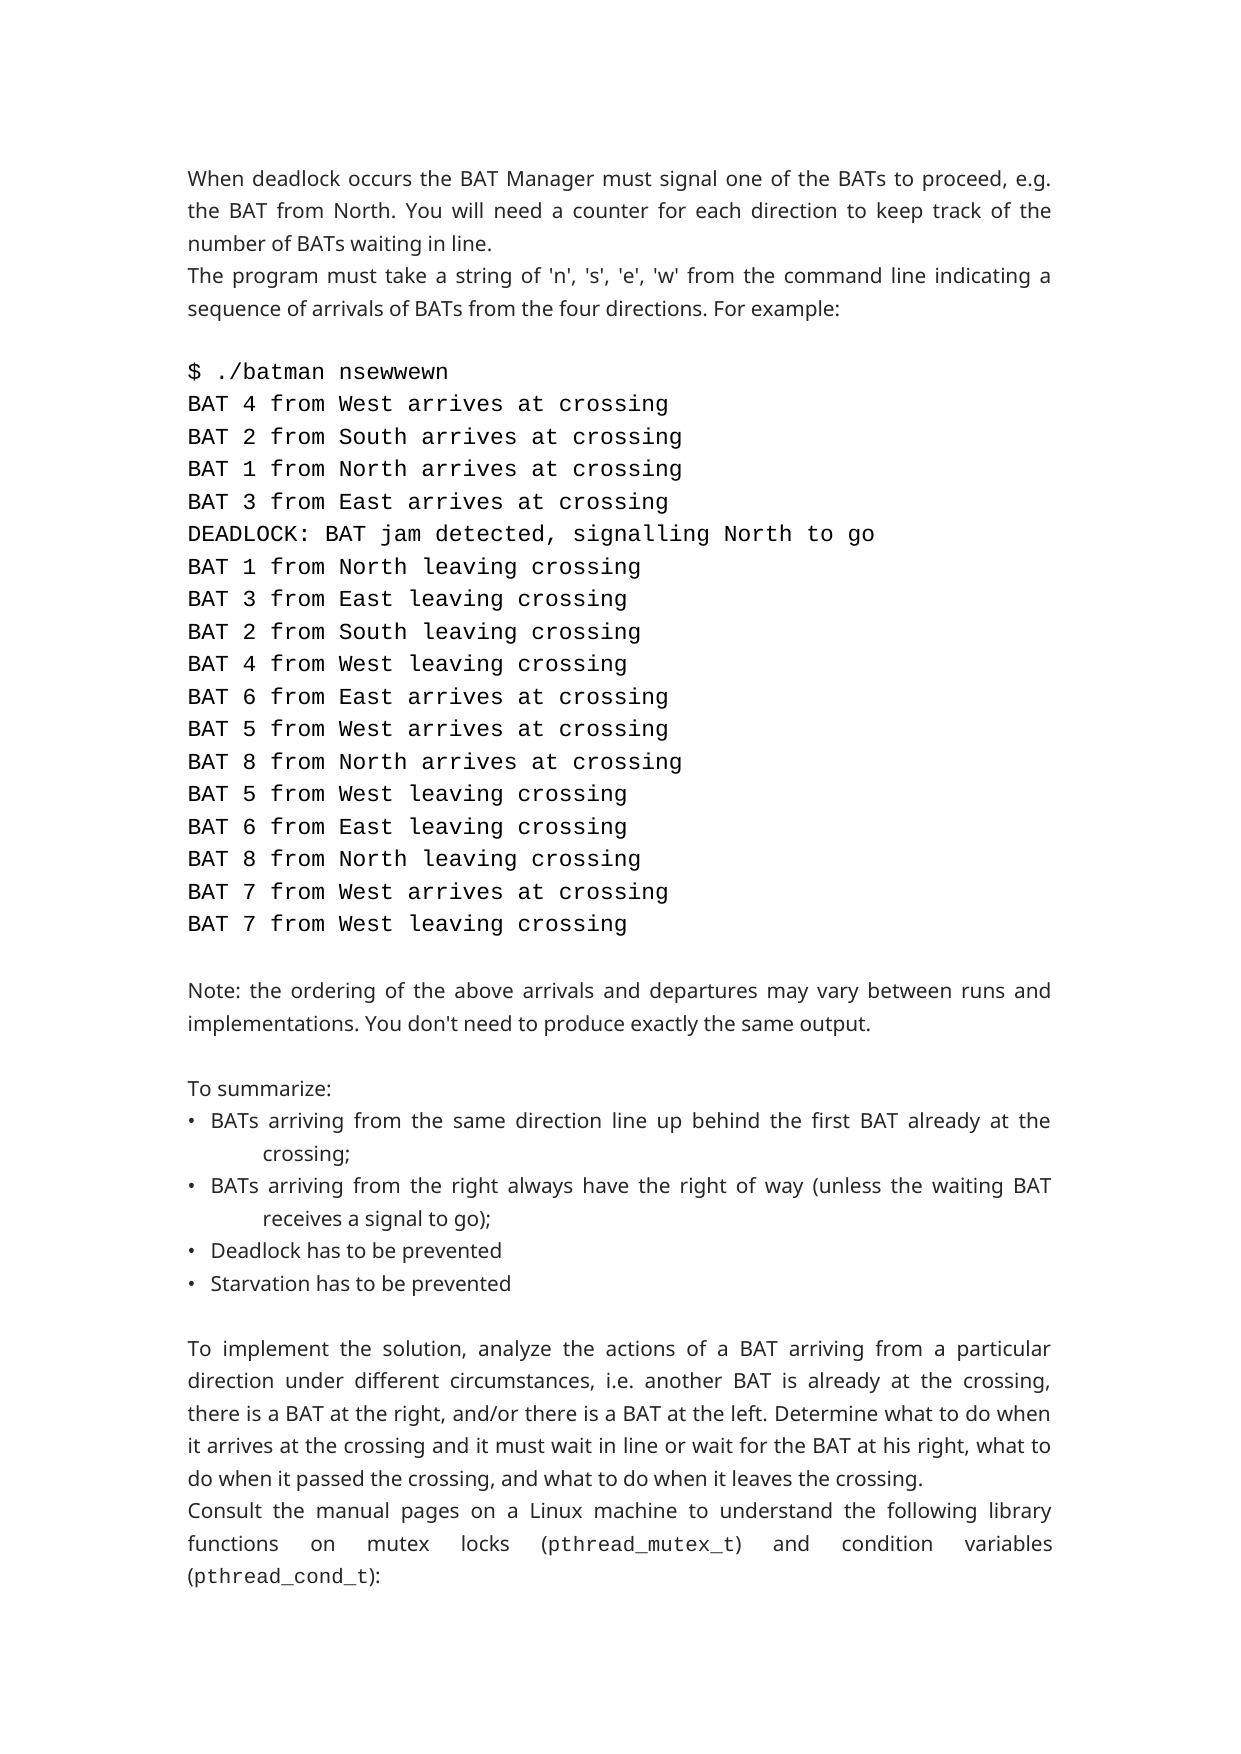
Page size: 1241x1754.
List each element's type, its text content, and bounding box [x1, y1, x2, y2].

list Deadlock has to be prevented [187, 1234, 1053, 1267]
text BAT 5 from West leaving crossing [187, 779, 1053, 812]
list BATs arriving from the right always have the right of way (unless the waiting BAT receives a signal to go); [187, 1169, 1053, 1234]
text BAT 3 from East leaving crossing [187, 584, 1053, 617]
text BAT 8 from North leaving crossing [187, 844, 1053, 877]
text The program must take a string of 'n', 's', 'e', 'w' from the command line indicating a sequence of arrivals of BATs from the four directions. For example: [187, 259, 1053, 324]
text Note: the ordering of the above arrivals and departures may vary between runs and implementations. You don't need to produce exactly the same output. [187, 974, 1053, 1039]
text BAT 1 from North leaving crossing [187, 552, 1053, 584]
list BATs arriving from the same direction line up behind the first BAT already at the crossing; [187, 1104, 1053, 1169]
text BAT 5 from West arrives at crossing [187, 714, 1053, 747]
text BAT 2 from South leaving crossing [187, 617, 1053, 649]
text Consult the manual pages on a Linux machine to understand the following library functions on mutex locks (pthread_mutex_t) and condition variables (pthread_cond_t): [187, 1494, 1053, 1592]
text BAT 6 from East leaving crossing [187, 812, 1053, 844]
text BAT 3 from East arrives at crossing [187, 487, 1053, 519]
text BAT 4 from West arrives at crossing [187, 389, 1053, 422]
text BAT 2 from South arrives at crossing [187, 422, 1053, 454]
text $ ./batman nsewwewn [187, 357, 1053, 389]
text BAT 8 from North arrives at crossing [187, 747, 1053, 779]
list Starvation has to be prevented [187, 1267, 1053, 1299]
text To implement the solution, analyze the actions of a BAT arriving from a particular direction under different circumstances, i.e. another BAT is already at the crossing, there is a BAT at the right, and/or there is a BAT at the left. Determine what to do when it arrives at the crossing and it must wait in line or wait for the BAT at his right, what to do when it passed the crossing, and what to do when it leaves the crossing. [187, 1332, 1053, 1494]
text BAT 6 from East arrives at crossing [187, 682, 1053, 714]
text BAT 7 from West arrives at crossing [187, 877, 1053, 909]
text When deadlock occurs the BAT Manager must signal one of the BATs to proceed, e.g. the BAT from North. You will need a counter for each direction to keep track of the number of BATs waiting in line. [187, 162, 1053, 259]
text BAT 1 from North arrives at crossing [187, 454, 1053, 487]
text DEADLOCK: BAT jam detected, signalling North to go [187, 519, 1053, 552]
text To summarize: [187, 1072, 1053, 1104]
text BAT 7 from West leaving crossing [187, 909, 1053, 942]
text BAT 4 from West leaving crossing [187, 649, 1053, 682]
